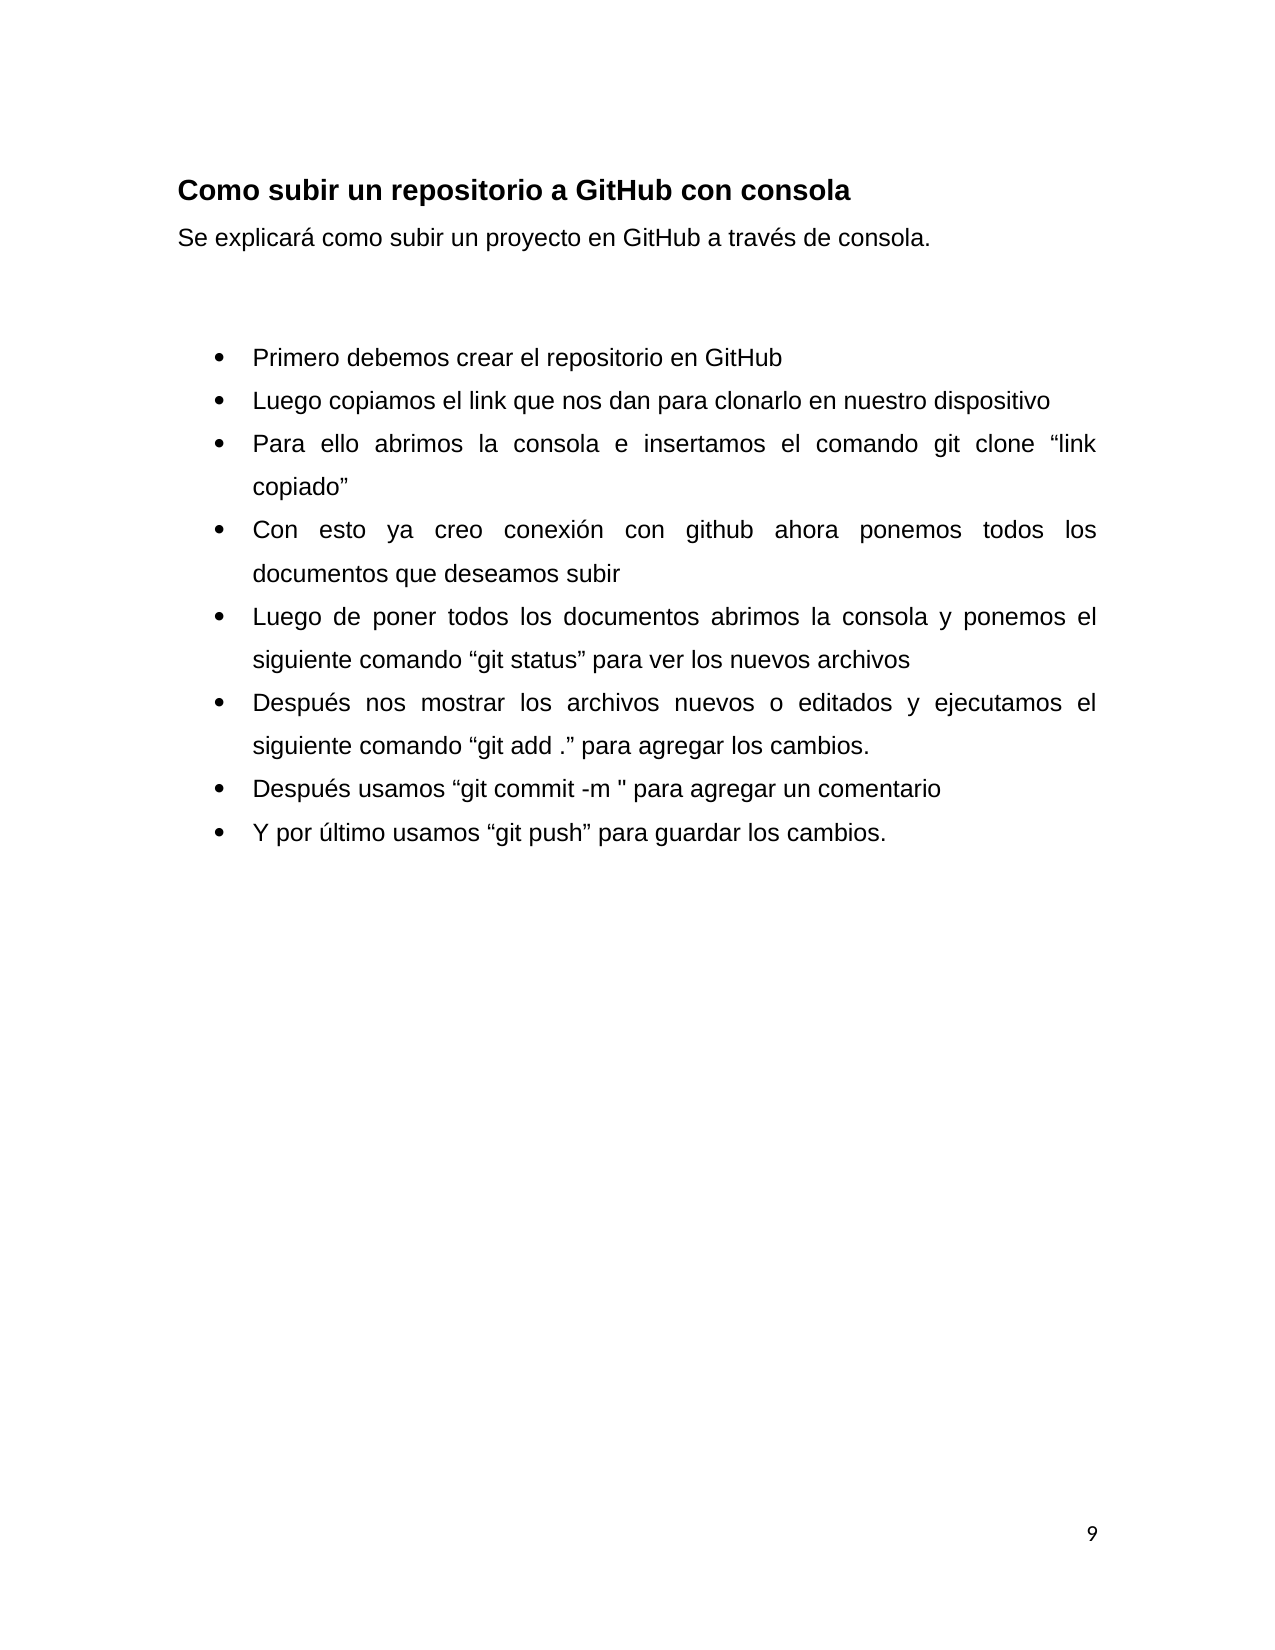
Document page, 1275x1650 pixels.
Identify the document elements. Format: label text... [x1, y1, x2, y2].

list Primero debemos crear el repositorio en GitHub [215, 342, 1098, 371]
list Para ello abrimos la consola e insertamos el comando git clone “link copiado” [215, 429, 1098, 501]
text Se explicará como subir un proyecto en GitHub a través de consola. [177, 223, 1098, 252]
list Luego copiamos el link que nos dan para clonarlo en nuestro dispositivo [215, 386, 1098, 414]
list Después usamos “git commit -m " para agregar un comentario [215, 774, 1098, 803]
list Con esto ya creo conexión con github ahora ponemos todos los documentos que deseamos subir [215, 515, 1098, 587]
list Después nos mostrar los archivos nuevos o editados y ejecutamos el siguiente comando “git add .” para agregar los cambios. [215, 688, 1098, 760]
list Y por último usamos “git push” para guardar los cambios. [215, 818, 1098, 846]
list Luego de poner todos los documentos abrimos la consola y ponemos el siguiente comando “git status” para ver los nuevos archivos [215, 602, 1098, 674]
subtitle Como subir un repositorio a GitHub con consola [177, 173, 1098, 206]
